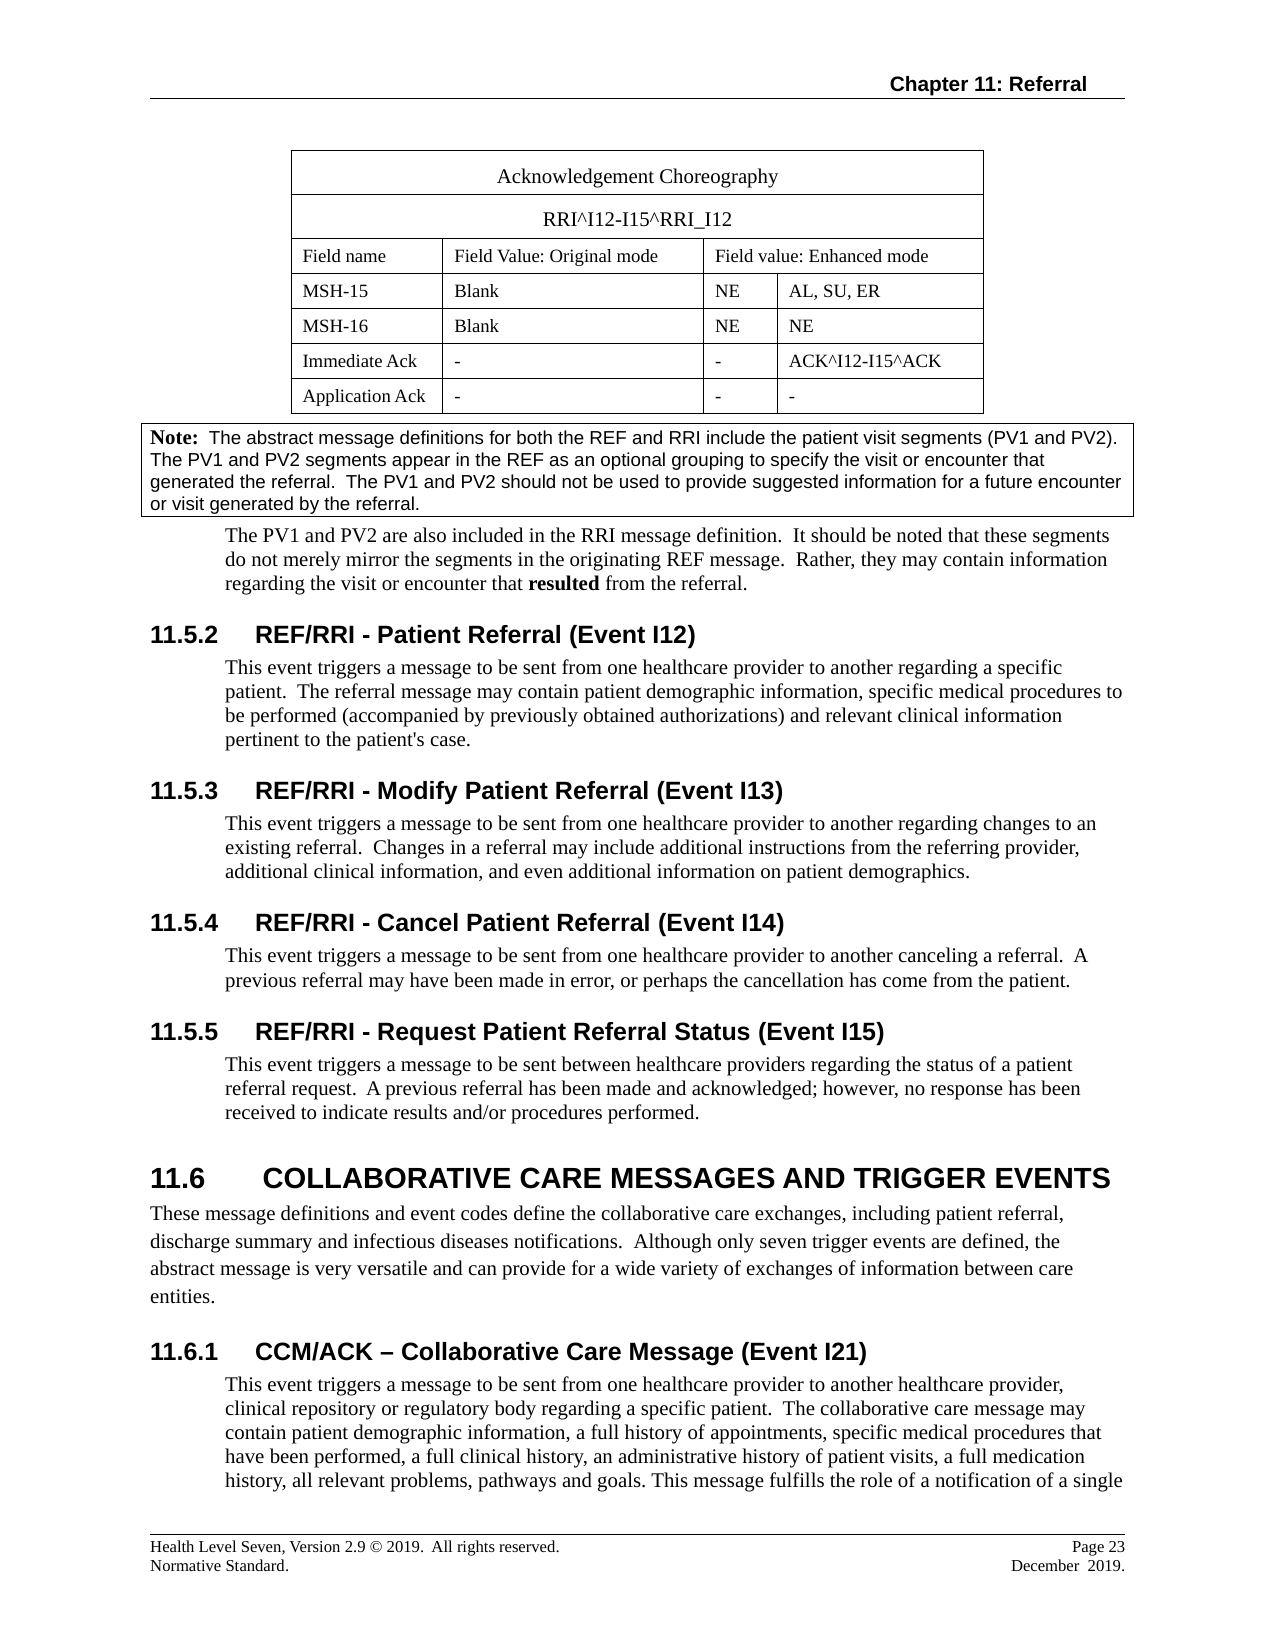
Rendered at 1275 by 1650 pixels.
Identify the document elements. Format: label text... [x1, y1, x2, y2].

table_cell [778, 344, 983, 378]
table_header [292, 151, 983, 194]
subtitle REF/RRI - Cancel Patient Referral (Event I14) [150, 908, 1125, 937]
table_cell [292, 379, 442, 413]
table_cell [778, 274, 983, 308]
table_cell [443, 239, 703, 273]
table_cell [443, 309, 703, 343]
subtitle REF/RRI - Patient Referral (Event I12) [150, 620, 1125, 649]
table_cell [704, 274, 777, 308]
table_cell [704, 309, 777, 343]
subtitle COLLABORATIVE CARE MESSAGES AND TRIGGER EVENTS [150, 1161, 1125, 1195]
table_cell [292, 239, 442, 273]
text This event triggers a message to be sent from one healthcare provider to another regarding a specific patient. The referral message may contain patient demographic information, specific medical procedures to be performed (accompanied by previously obtained authorizations) and relevant clinical information pertinent to the patient's case. [225, 655, 1125, 751]
text This event triggers a message to be sent from one healthcare provider to another canceling a referral. A previous referral may have been made in error, or perhaps the cancellation has come from the patient. [225, 943, 1125, 992]
subtitle REF/RRI - Modify Patient Referral (Event I13) [150, 776, 1125, 805]
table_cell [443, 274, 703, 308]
text The PV1 and PV2 are also included in the RRI message definition. It should be noted that these segments do not merely mirror the segments in the originating REF message. Rather, they may contain information regarding the visit or encounter that resulted from the referral. [225, 523, 1125, 595]
text These message definitions and event codes define the collaborative care exchanges, including patient referral, discharge summary and infectious diseases notifications. Although only seven trigger events are defined, the abstract message is very versatile and can provide for a wide variety of exchanges of information between care entities. [150, 1201, 1125, 1308]
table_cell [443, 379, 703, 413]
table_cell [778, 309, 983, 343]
text This event triggers a message to be sent from one healthcare provider to another regarding changes to an existing referral. Changes in a referral may include additional instructions from the referring provider, additional clinical information, and even additional information on patient demographics. [225, 811, 1125, 883]
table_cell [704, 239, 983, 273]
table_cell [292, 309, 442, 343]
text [225, 1371, 1125, 1492]
subtitle REF/RRI - Request Patient Referral Status (Event I15) [150, 1017, 1125, 1045]
text This event triggers a message to be sent between healthcare providers regarding the status of a patient referral request. A previous referral has been made and acknowledged; however, no response has been received to indicate results and/or procedures performed. [225, 1052, 1125, 1124]
text Note: The abstract message definitions for both the REF and RRI include the patient visit segments (PV1 and PV2). The PV1 and PV2 segments appear in the REF as an optional grouping to specify the visit or encounter that generated the referral. The PV1 and PV2 should not be used to provide suggested information for a future encounter or visit generated by the referral. [142, 424, 1133, 516]
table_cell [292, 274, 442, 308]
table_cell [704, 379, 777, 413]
subtitle CCM/ACK – Collaborative Care Message (Event I21) [150, 1336, 1125, 1365]
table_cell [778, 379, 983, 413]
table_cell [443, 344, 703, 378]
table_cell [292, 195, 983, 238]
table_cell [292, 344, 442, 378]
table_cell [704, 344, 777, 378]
